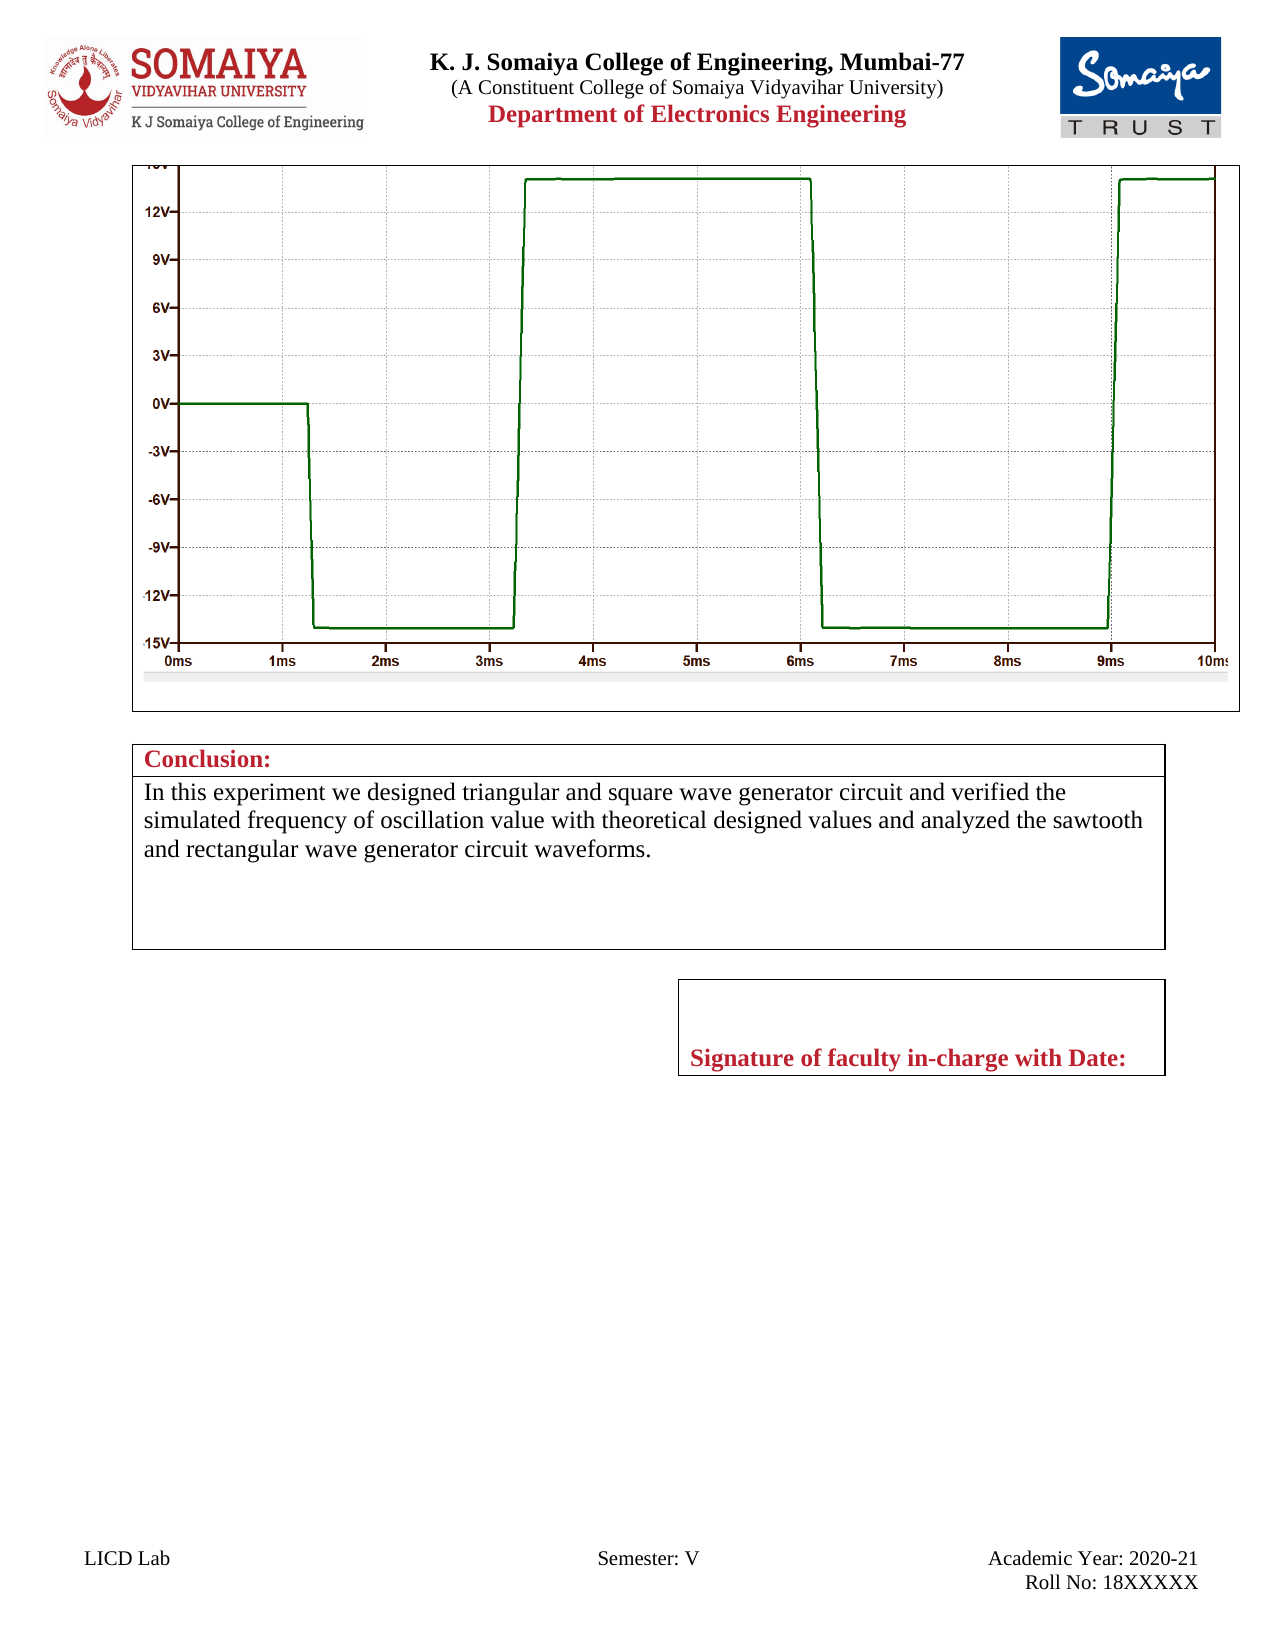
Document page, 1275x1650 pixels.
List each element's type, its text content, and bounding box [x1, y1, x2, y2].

picture [143, 166, 1228, 682]
picture [1060, 37, 1222, 138]
table_header Conclusion: [133, 745, 1164, 776]
table_cell In this experiment we designed triangular and square wave generator circuit and verified the simulated frequency of oscillation value with theoretical designed values and analyzed the sawtooth and rectangular wave generator circuit waveforms. [133, 777, 1164, 949]
table_header Signature of faculty in-charge with Date: [679, 980, 1164, 1075]
picture [42, 37, 367, 138]
